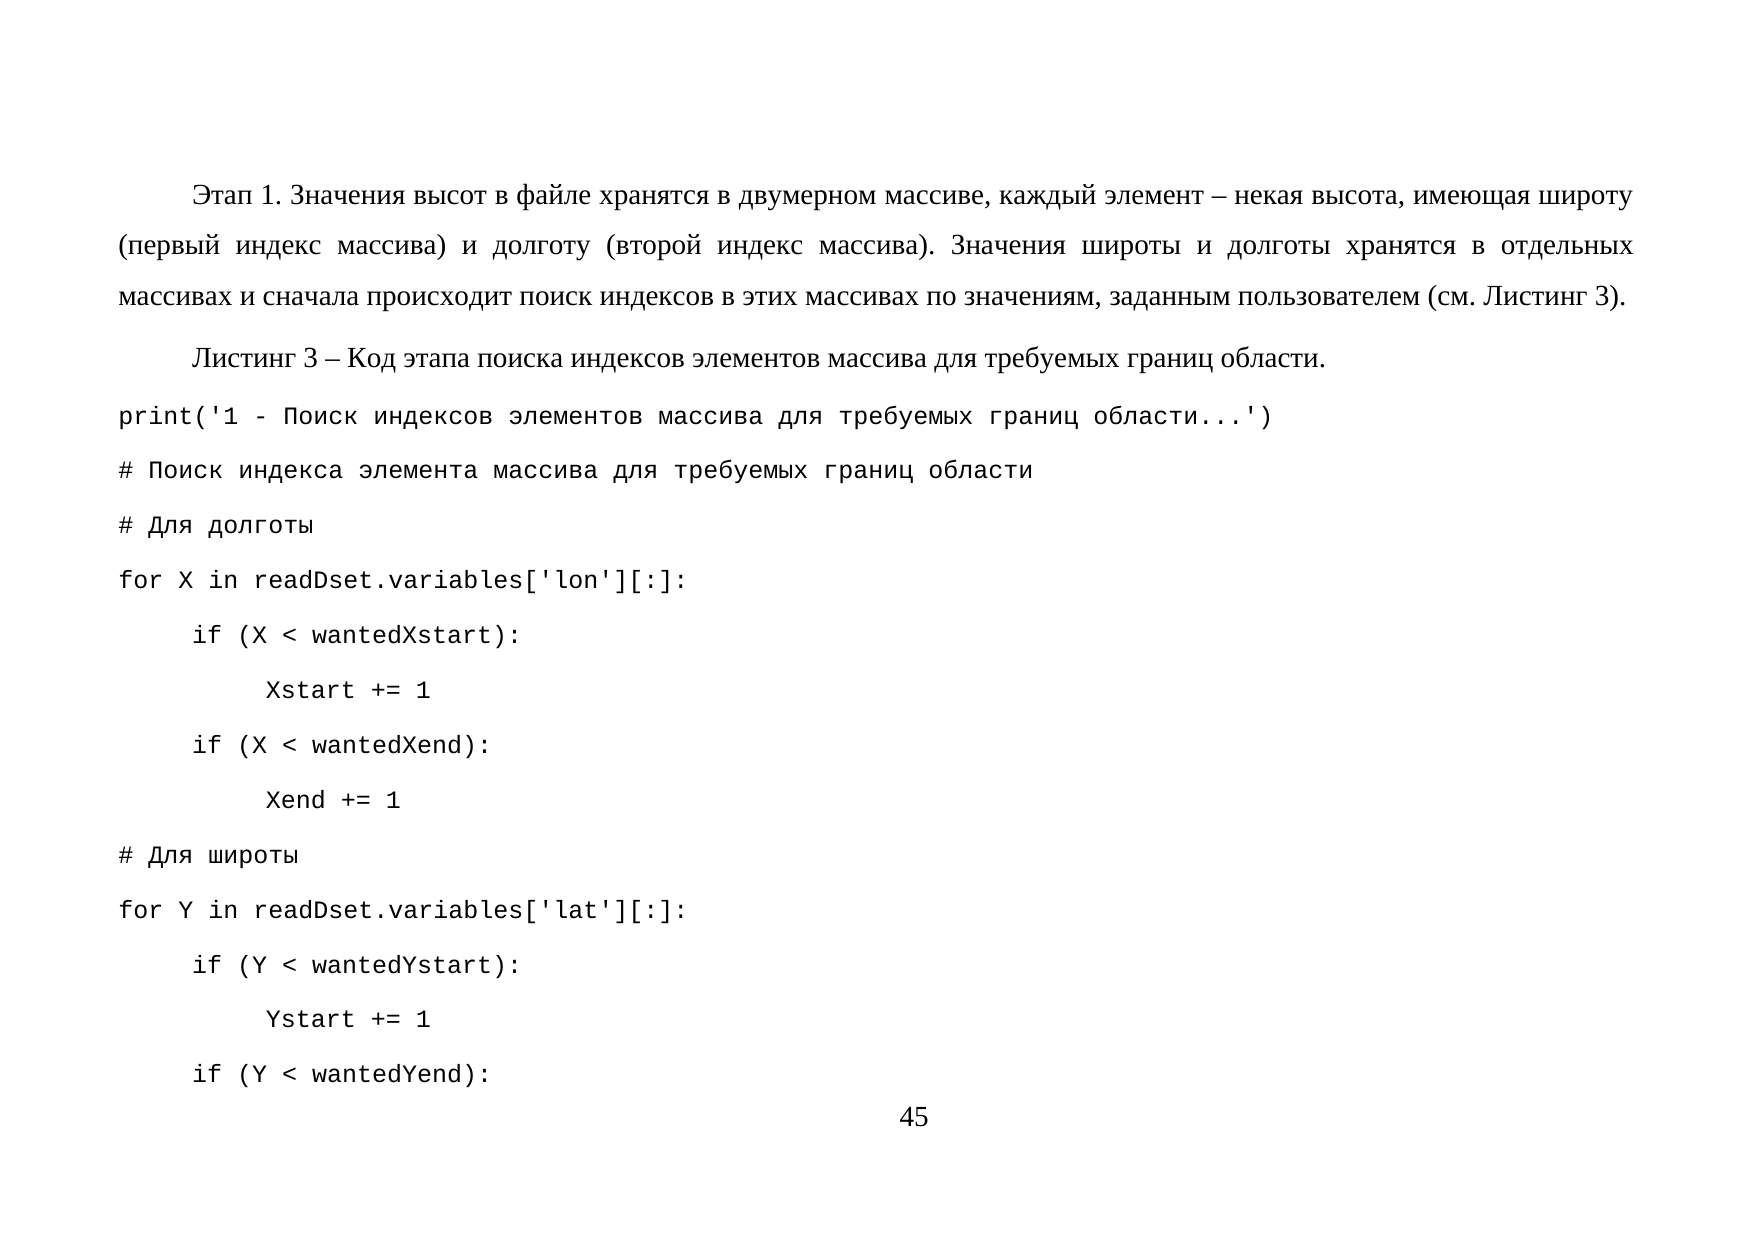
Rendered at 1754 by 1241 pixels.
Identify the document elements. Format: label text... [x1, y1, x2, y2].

text for X in readDset.variables['lon'][:]: [118, 568, 1636, 596]
text Xend += 1 [118, 787, 1636, 816]
text Ystart += 1 [118, 1007, 1636, 1035]
text # Поиск индекса элемента массива для требуемых границ области [118, 458, 1636, 486]
text if (X < wantedXstart): [118, 623, 1636, 651]
text # Для долготы [118, 513, 1636, 541]
text print('1 - Поиск индексов элементов массива для требуемых границ области...') [118, 403, 1636, 432]
text Этап 1. Значения высот в файле хранятся в двумерном массиве, каждый элемент – некая высота, имеющая широту (первый индекс массива) и долготу (второй индекс массива). Значения широты и долготы хранятся в отдельных массивах и сначала происходит поиск индексов в этих массивах по значениям, заданным пользователем (см. Листинг 3). [118, 177, 1636, 311]
text Листинг 3 – Код этапа поиска индексов элементов массива для требуемых границ области. [118, 341, 1636, 374]
text if (Y < wantedYstart): [118, 952, 1636, 981]
text for Y in readDset.variables['lat'][:]: [118, 897, 1636, 926]
text if (Y < wantedYend): [118, 1062, 1636, 1090]
text Xstart += 1 [118, 678, 1636, 706]
text if (X < wantedXend): [118, 733, 1636, 761]
text # Для широты [118, 842, 1636, 871]
